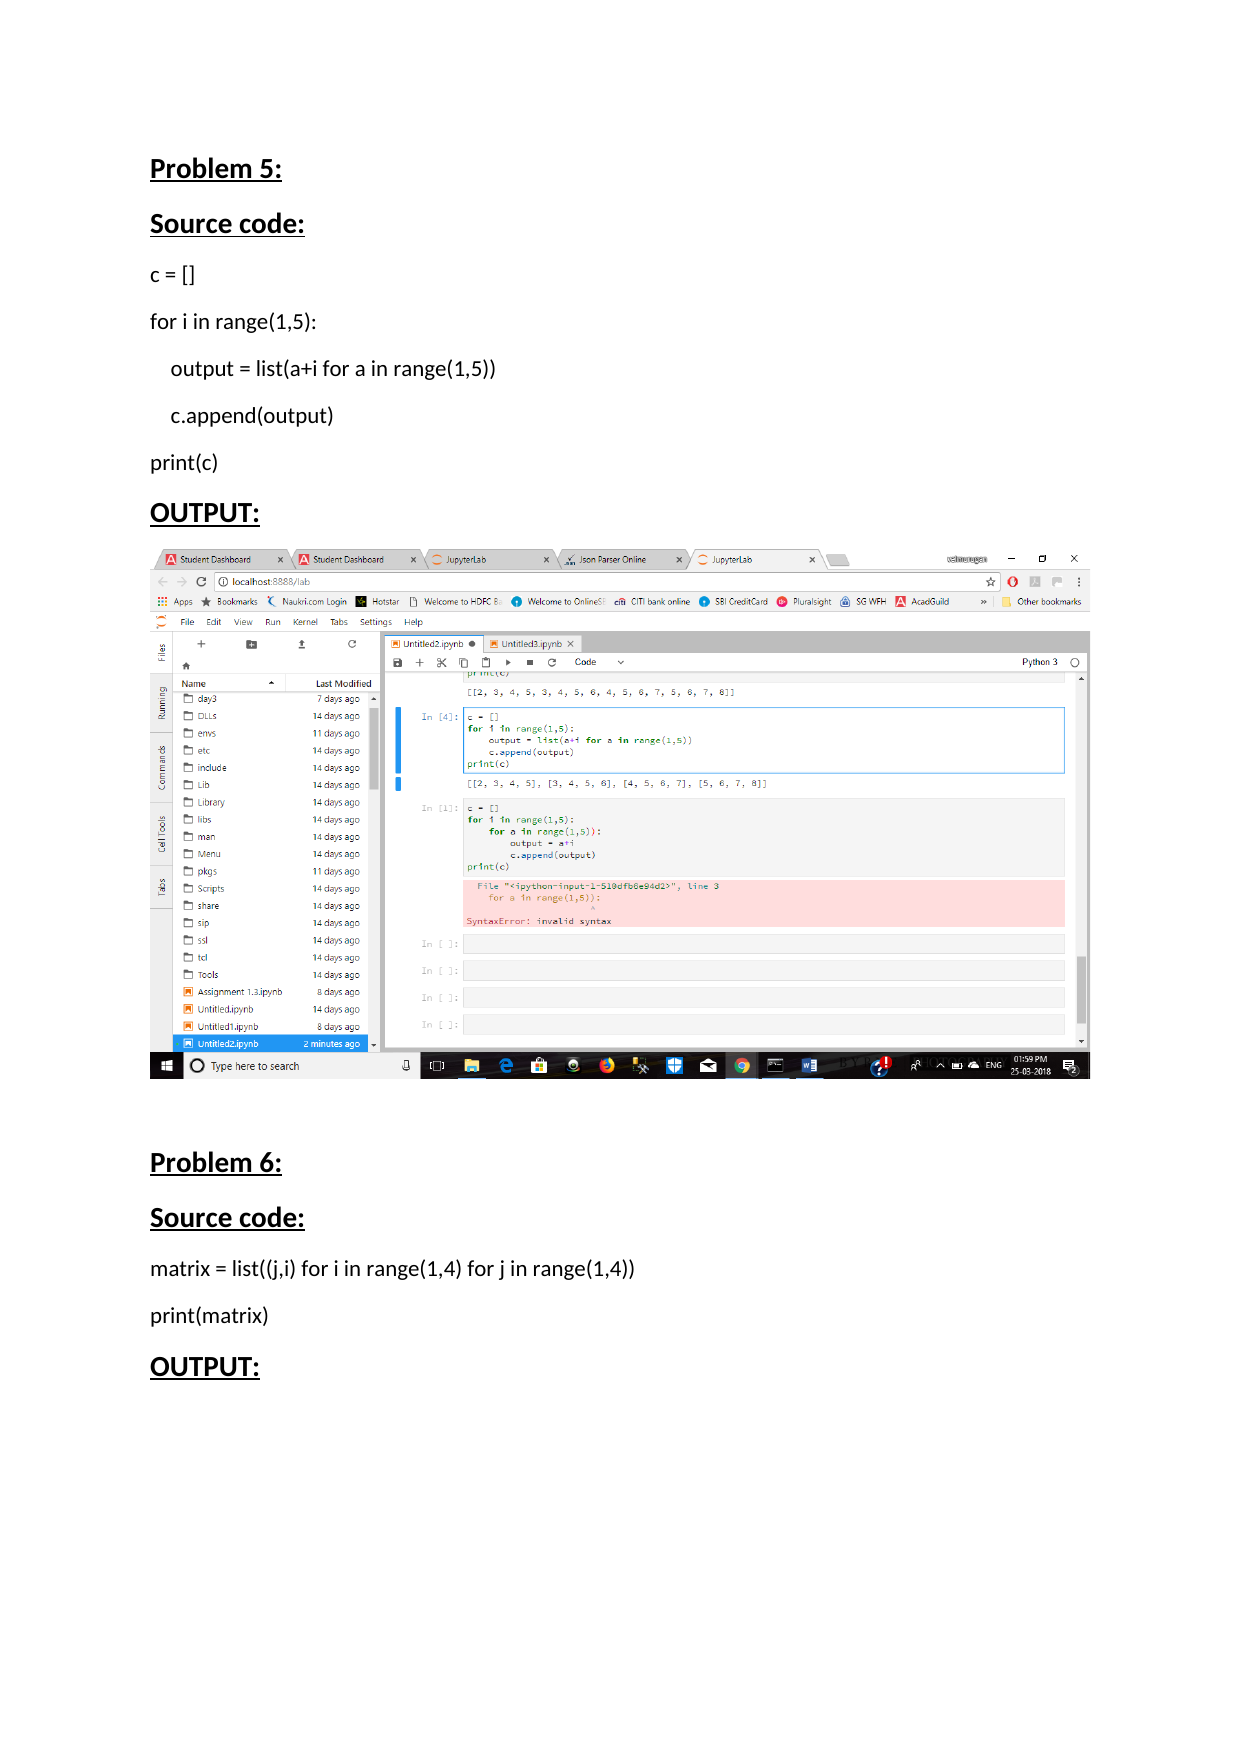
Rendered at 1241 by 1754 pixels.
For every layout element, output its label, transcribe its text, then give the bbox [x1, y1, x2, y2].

text Source code: [150, 205, 1090, 241]
text OUTPUT: [150, 1348, 1090, 1384]
text c = [] [150, 260, 1090, 288]
text matrix = list((j,i) for i in range(1,4) for j in range(1,4)) [150, 1254, 1090, 1282]
text Source code: [150, 1199, 1090, 1235]
text print(matrix) [150, 1301, 1090, 1329]
text output = list(a+i for a in range(1,5)) [150, 354, 1090, 382]
text c.append(output) [150, 401, 1090, 429]
text OUTPUT: [150, 494, 1090, 530]
picture [150, 549, 1091, 1079]
text Problem 6: [150, 1144, 1090, 1180]
text for i in range(1,5): [150, 307, 1090, 335]
text Problem 5: [150, 150, 1090, 186]
text print(c) [150, 448, 1090, 476]
